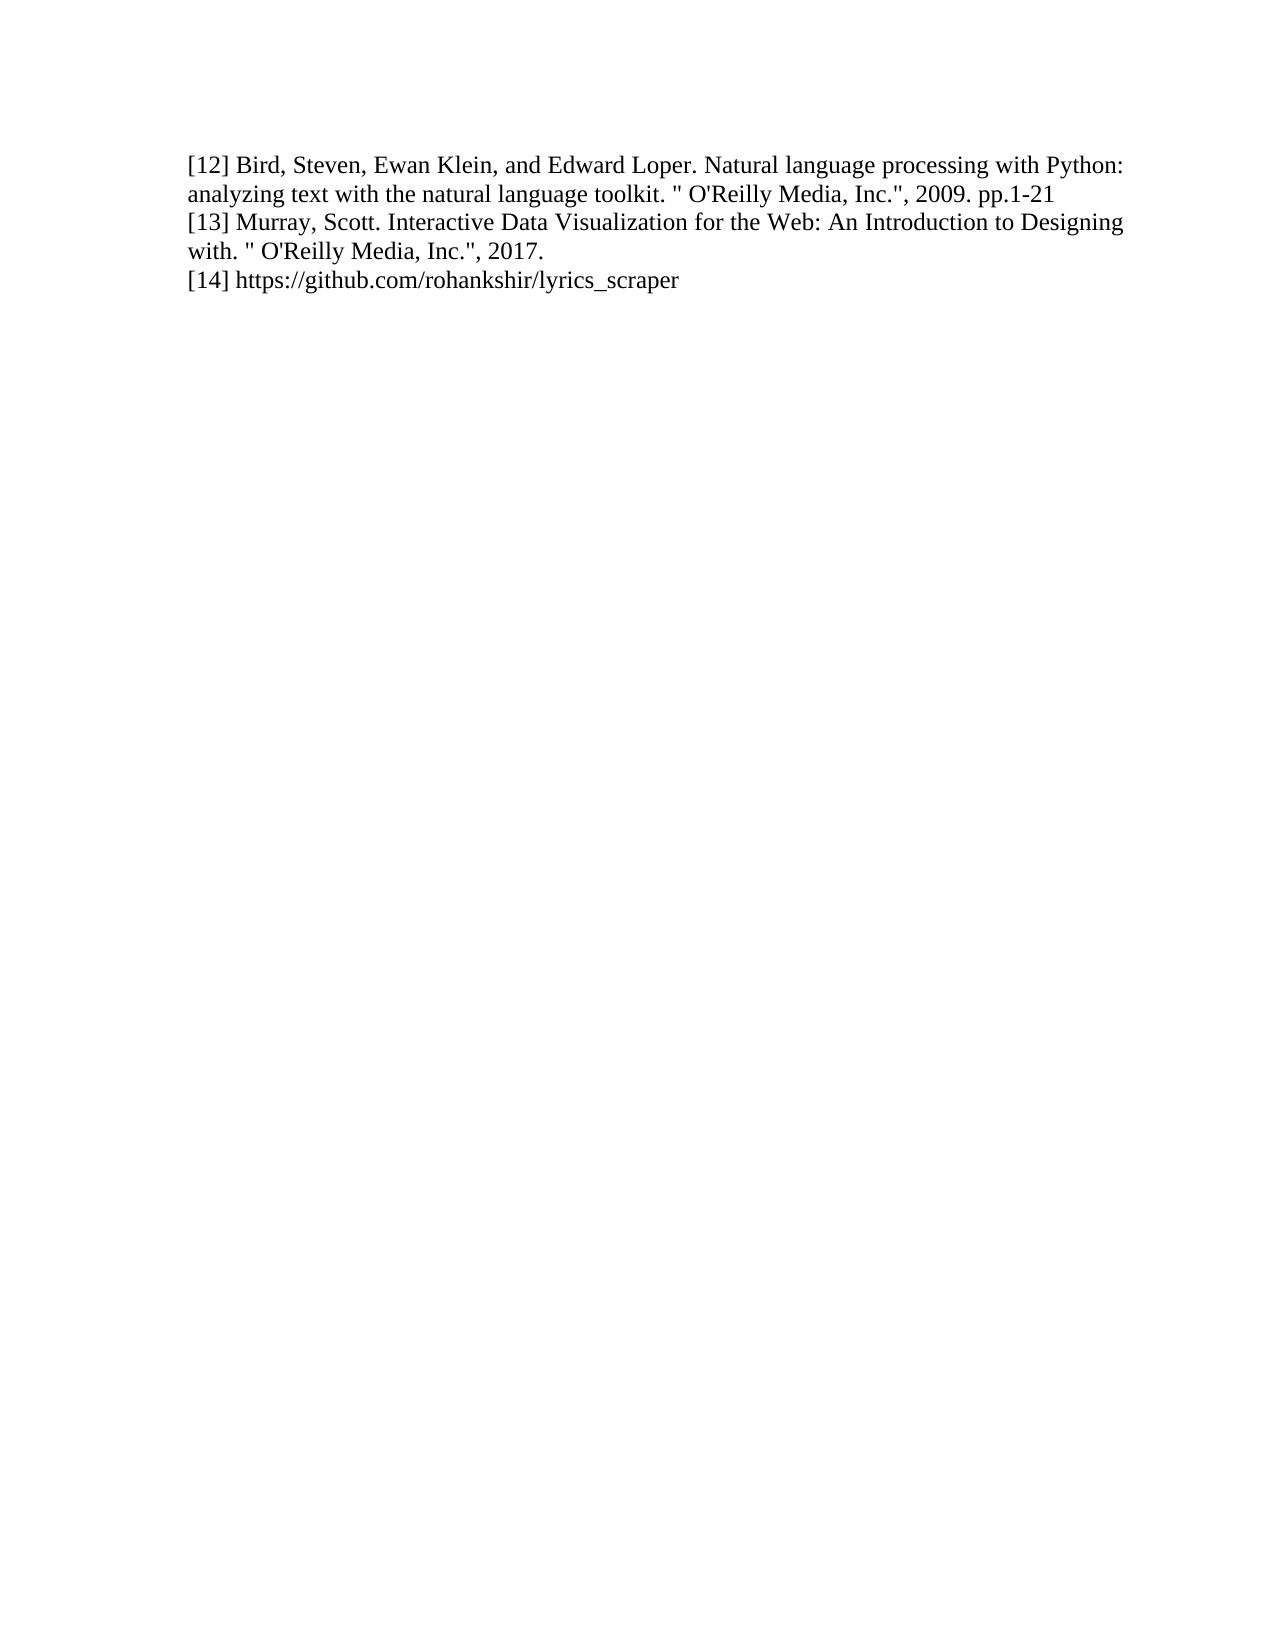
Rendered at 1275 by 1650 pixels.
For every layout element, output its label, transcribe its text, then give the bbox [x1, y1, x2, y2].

text [12] Bird, Steven, Ewan Klein, and Edward Loper. Natural language processing with Python: analyzing text with the natural language toolkit. " O'Reilly Media, Inc.", 2009. pp.1-21 [187, 150, 1125, 207]
text [14] https://github.com/rohankshir/lyrics_scraper [187, 265, 1125, 294]
text [13] Murray, Scott. Interactive Data Visualization for the Web: An Introduction to Designing with. " O'Reilly Media, Inc.", 2017. [187, 207, 1125, 265]
